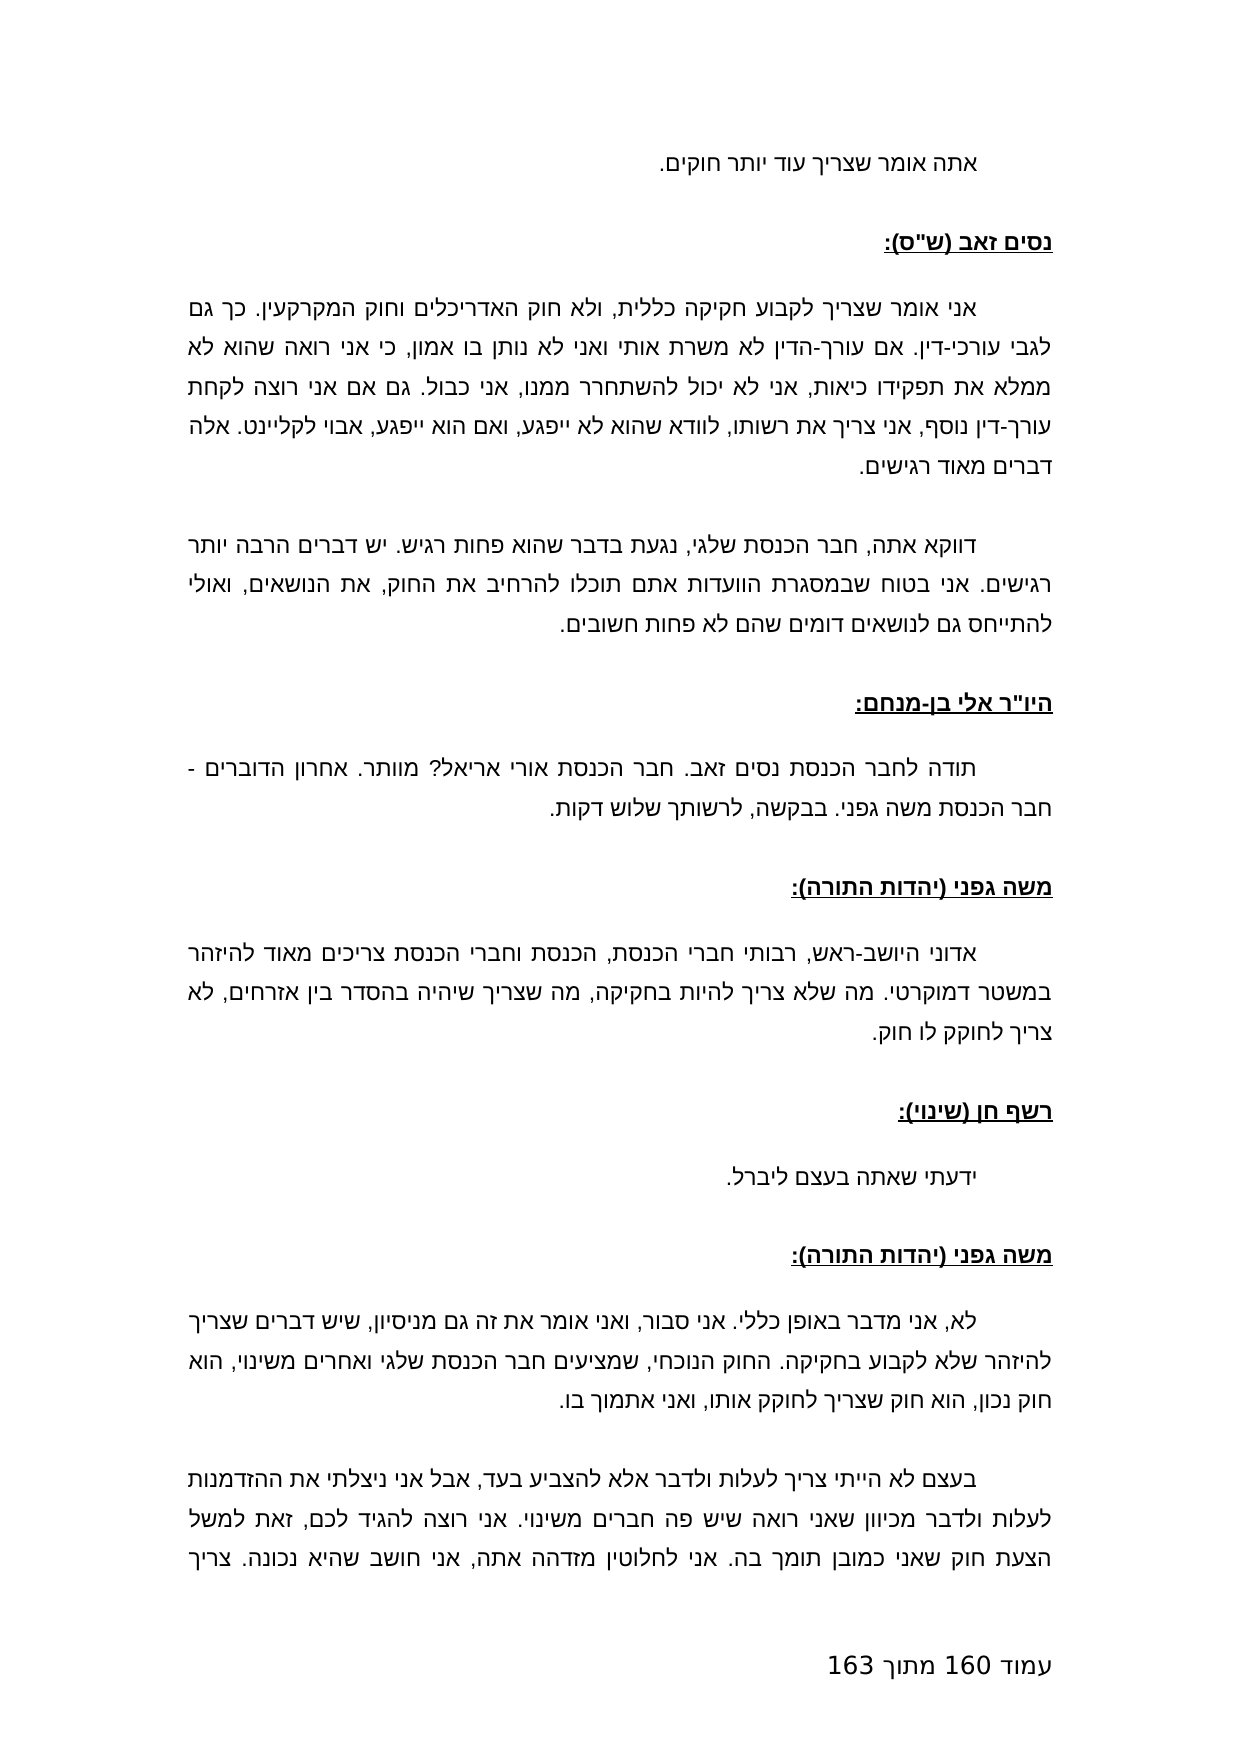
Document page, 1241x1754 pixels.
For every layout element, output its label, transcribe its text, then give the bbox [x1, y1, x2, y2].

text היו"ר אלי בן-מנחם: [187, 689, 1053, 716]
text נסים זאב (ש"ס): [187, 229, 1053, 255]
text רשף חן (שינוי): [187, 1098, 1053, 1124]
text משה גפני (יהדות התורה): [187, 874, 1053, 900]
text אתה אומר שצריך עוד יותר חוקים. [187, 150, 1053, 176]
text לא, אני מדבר באופן כללי. אני סבור, ואני אומר את זה גם מניסיון, שיש דברים שצריך להיזהר שלא לקבוע בחקיקה. החוק הנוכחי, שמציעים חבר הכנסת שלגי ואחרים משינוי, הוא חוק נכון, הוא חוק שצריך לחוקק אותו, ואני אתמוך בו. [187, 1308, 1053, 1413]
text תודה לחבר הכנסת נסים זאב. חבר הכנסת אורי אריאל? מוותר. אחרון הדוברים - חבר הכנסת משה גפני. בבקשה, לרשותך שלוש דקות. [187, 755, 1053, 821]
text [187, 1466, 1053, 1571]
text ידעתי שאתה בעצם ליברל. [187, 1163, 1053, 1190]
text אני אומר שצריך לקבוע חקיקה כללית, ולא חוק האדריכלים וחוק המקרקעין. כך גם לגבי עורכי-דין. אם עורך-הדין לא משרת אותי ואני לא נותן בו אמון, כי אני רואה שהוא לא ממלא את תפקידו כיאות, אני לא יכול להשתחרר ממנו, אני כבול. גם אם אני רוצה לקחת עורך-דין נוסף, אני צריך את רשותו, לוודא שהוא לא ייפגע, ואם הוא ייפגע, אבוי לקליינט. אלה דברים מאוד רגישים. [187, 295, 1053, 479]
text משה גפני (יהדות התורה): [187, 1242, 1053, 1269]
text אדוני היושב-ראש, רבותי חברי הכנסת, הכנסת וחברי הכנסת צריכים מאוד להיזהר במשטר דמוקרטי. מה שלא צריך להיות בחקיקה, מה שצריך שיהיה בהסדר בין אזרחים, לא צריך לחוקק לו חוק. [187, 940, 1053, 1045]
text דווקא אתה, חבר הכנסת שלגי, נגעת בדבר שהוא פחות רגיש. יש דברים הרבה יותר רגישים. אני בטוח שבמסגרת הוועדות אתם תוכלו להרחיב את החוק, את הנושאים, ואולי להתייחס גם לנושאים דומים שהם לא פחות חשובים. [187, 532, 1053, 637]
